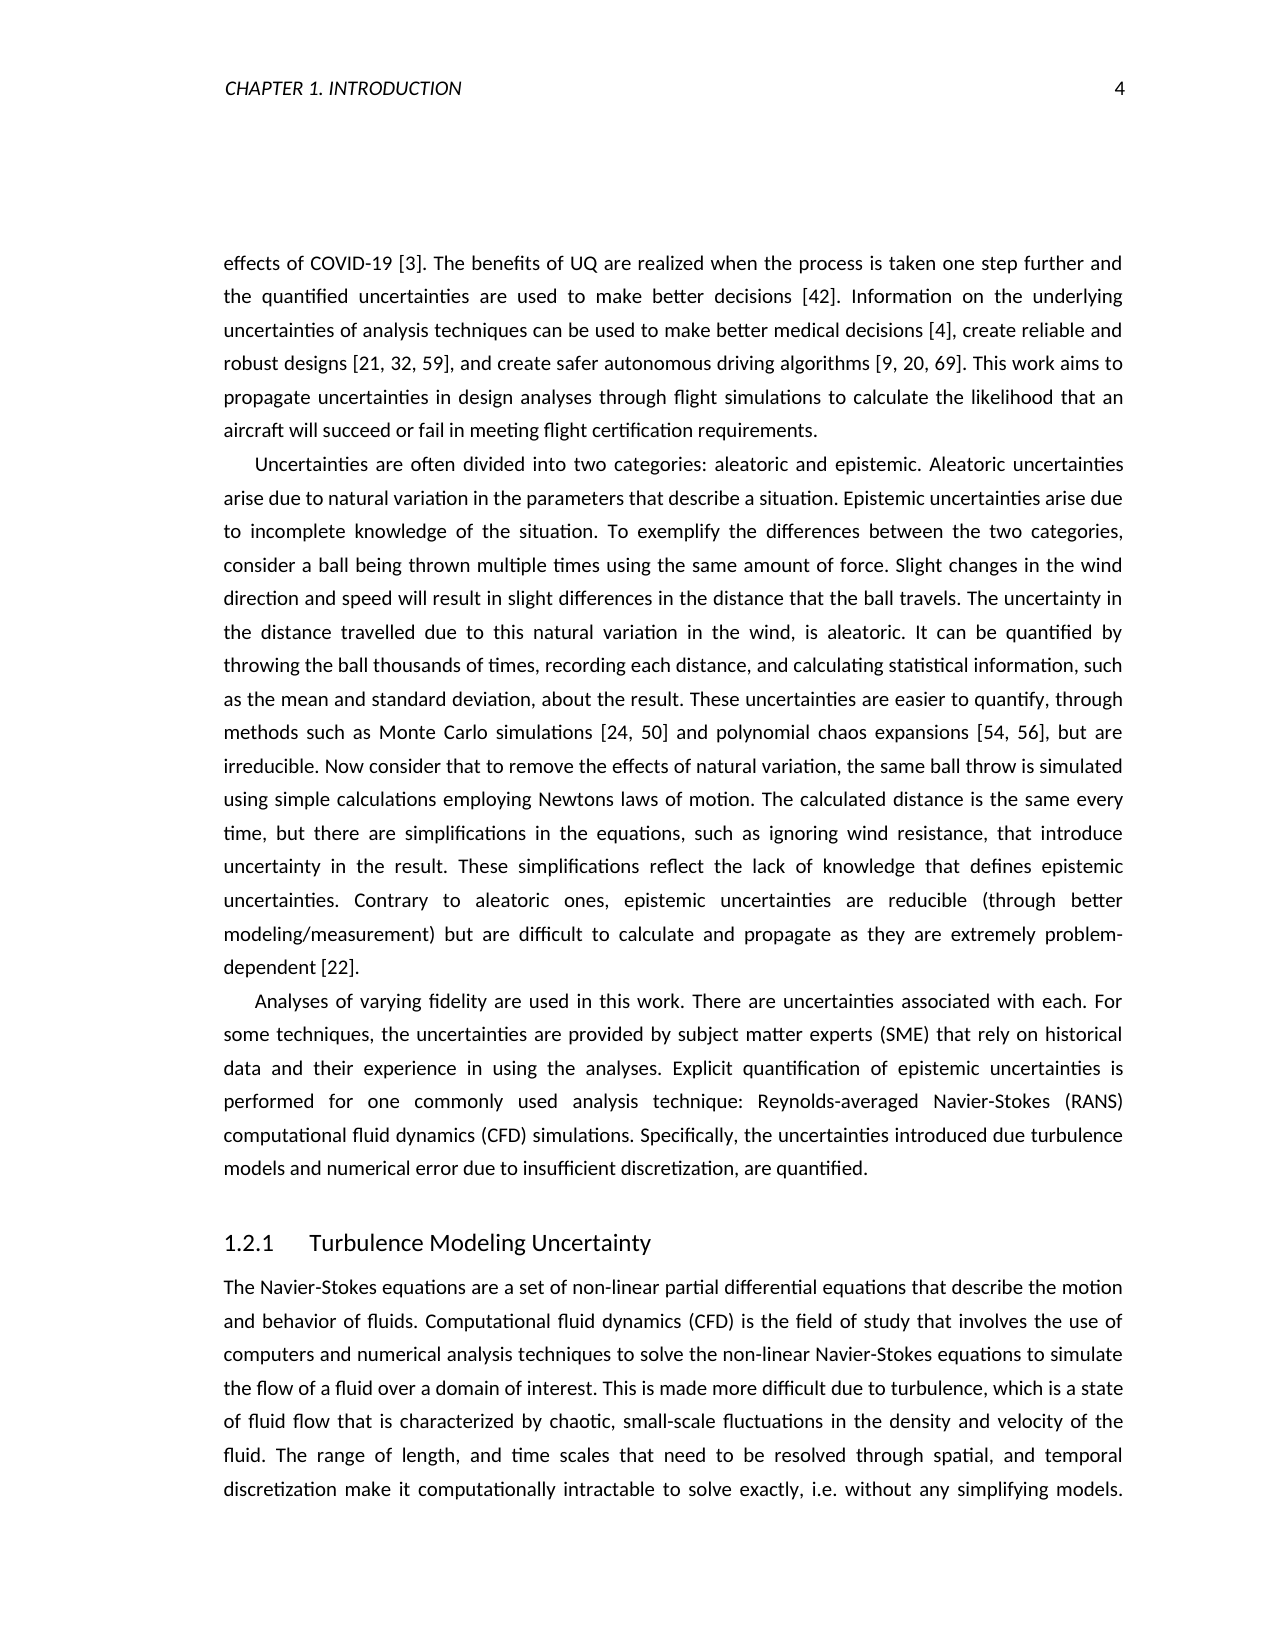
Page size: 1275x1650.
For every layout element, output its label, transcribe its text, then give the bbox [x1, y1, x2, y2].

text Uncertainties are often divided into two categories: aleatoric and epistemic. Aleatoric uncertainties arise due to natural variation in the parameters that describe a situation. Epistemic uncertainties arise due to incomplete knowledge of the situation. To exemplify the differences between the two categories, consider a ball being thrown multiple times using the same amount of force. Slight changes in the wind direction and speed will result in slight differences in the distance that the ball travels. The uncertainty in the distance travelled due to this natural variation in the wind, is aleatoric. It can be quantified by throwing the ball thousands of times, recording each distance, and calculating statistical information, such as the mean and standard deviation, about the result. These uncertainties are easier to quantify, through methods such as Monte Carlo simulations [24, 50] and polynomial chaos expansions [54, 56], but are irreducible. Now consider that to remove the effects of natural variation, the same ball throw is simulated using simple calculations employing Newtons laws of motion. The calculated distance is the same every time, but there are simplifications in the equations, such as ignoring wind resistance, that introduce uncertainty in the result. These simplifications reflect the lack of knowledge that defines epistemic uncertainties. Contrary to aleatoric ones, epistemic uncertainties are reducible (through better modeling/measurement) but are difficult to calculate and propagate as they are extremely problem-dependent [22]. [223, 451, 1125, 980]
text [223, 250, 1125, 443]
text Analyses of varying fidelity are used in this work. There are uncertainties associated with each. For some techniques, the uncertainties are provided by subject matter experts (SME) that rely on historical data and their experience in using the analyses. Explicit quantification of epistemic uncertainties is performed for one commonly used analysis technique: Reynolds-averaged Navier-Stokes (RANS) computational fluid dynamics (CFD) simulations. Specifically, the uncertainties introduced due turbulence models and numerical error due to insufficient discretization, are quantified. [223, 988, 1125, 1181]
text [223, 1274, 1125, 1501]
subtitle 1.2.1 Turbulence Modeling Uncertainty [223, 1227, 1125, 1258]
